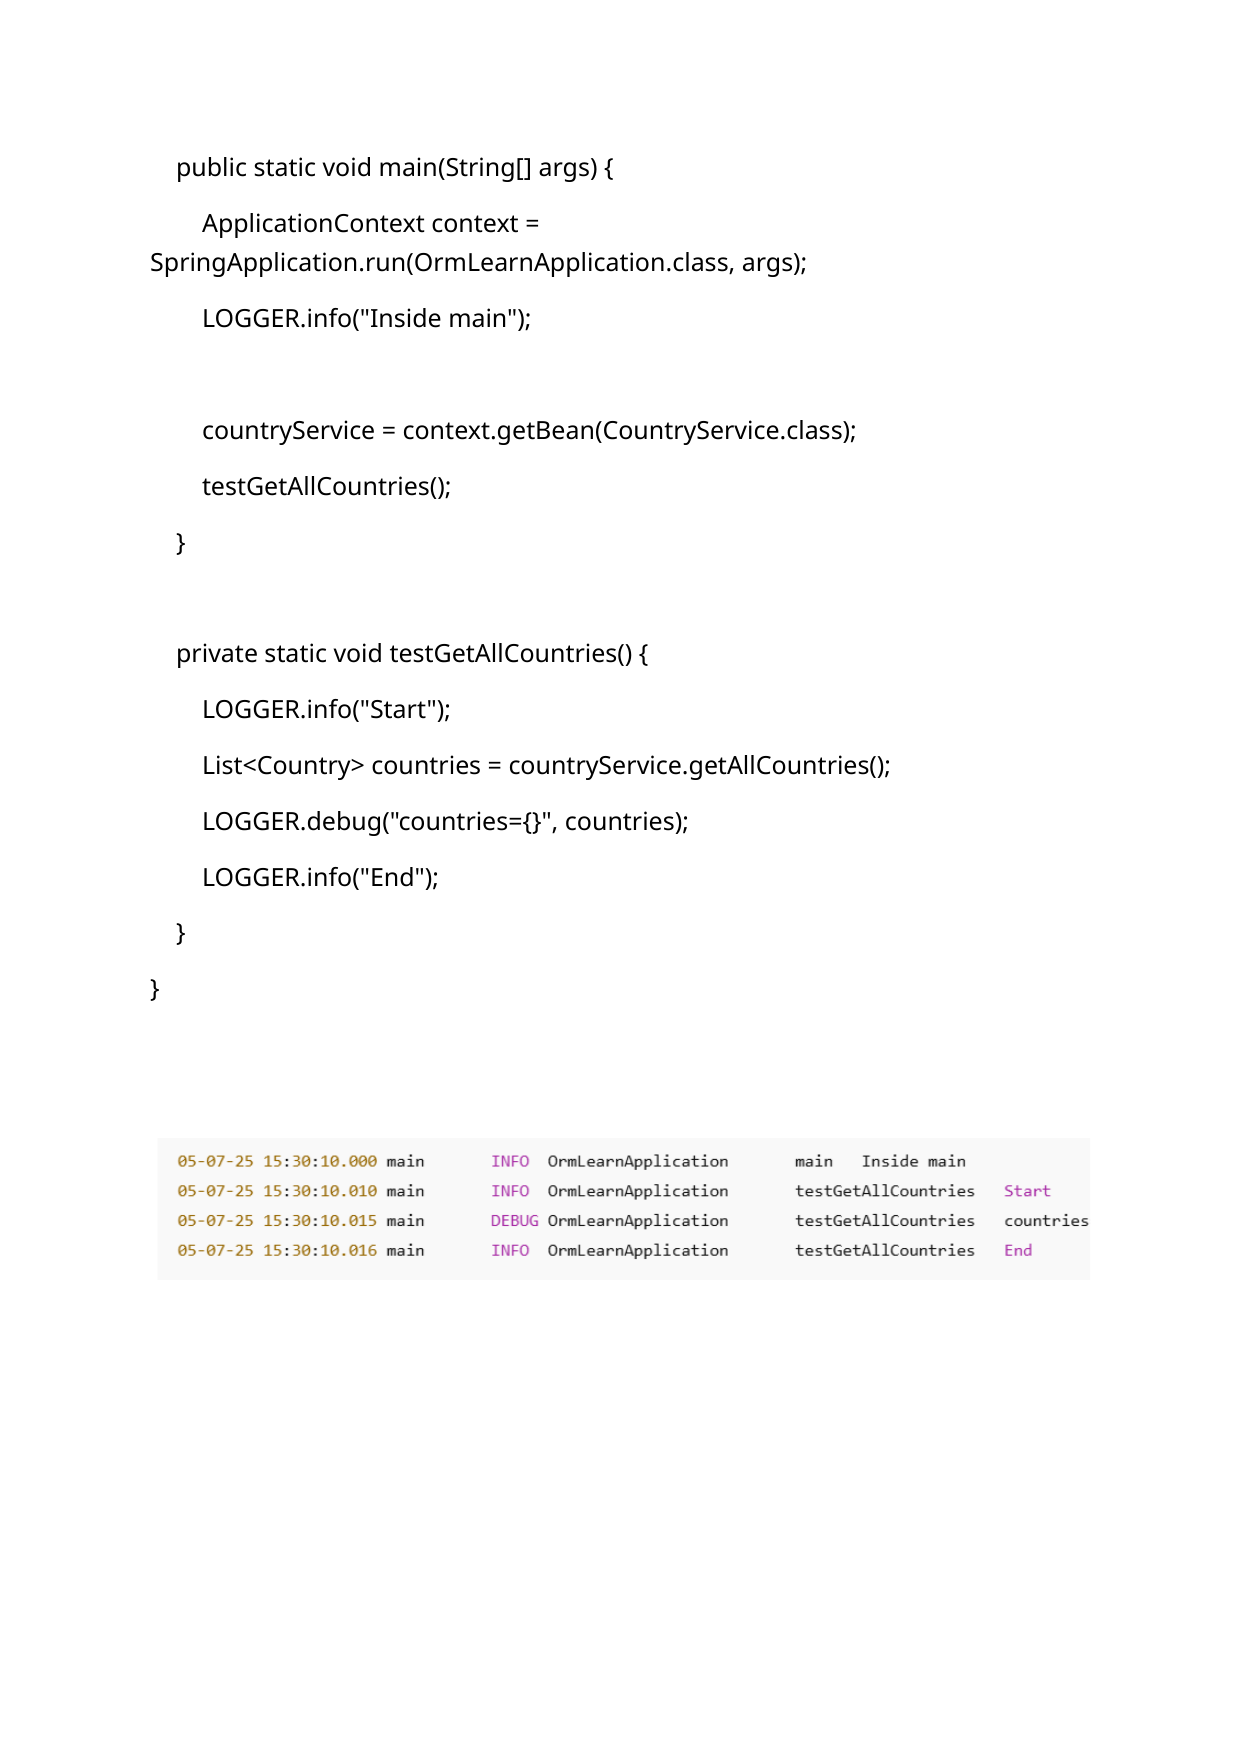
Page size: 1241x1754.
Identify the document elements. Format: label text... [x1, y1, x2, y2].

text LOGGER.info("End"); [150, 859, 1090, 893]
text ApplicationContext context = SpringApplication.run(OrmLearnApplication.class, args); [150, 206, 1090, 279]
text LOGGER.info("Start"); [150, 692, 1090, 726]
text public static void main(String[] args) { [150, 150, 1090, 184]
text } [150, 915, 1090, 949]
text List<Country> countries = countryService.getAllCountries(); [150, 747, 1090, 782]
text testGetAllCountries(); [150, 468, 1090, 502]
picture [150, 1138, 1091, 1280]
text } [150, 524, 1090, 558]
text private static void testGetAllCountries() { [150, 636, 1090, 670]
text } [150, 971, 1090, 1005]
text LOGGER.debug("countries={}", countries); [150, 803, 1090, 837]
text countryService = context.getBean(CountryService.class); [150, 412, 1090, 447]
text LOGGER.info("Inside main"); [150, 301, 1090, 335]
